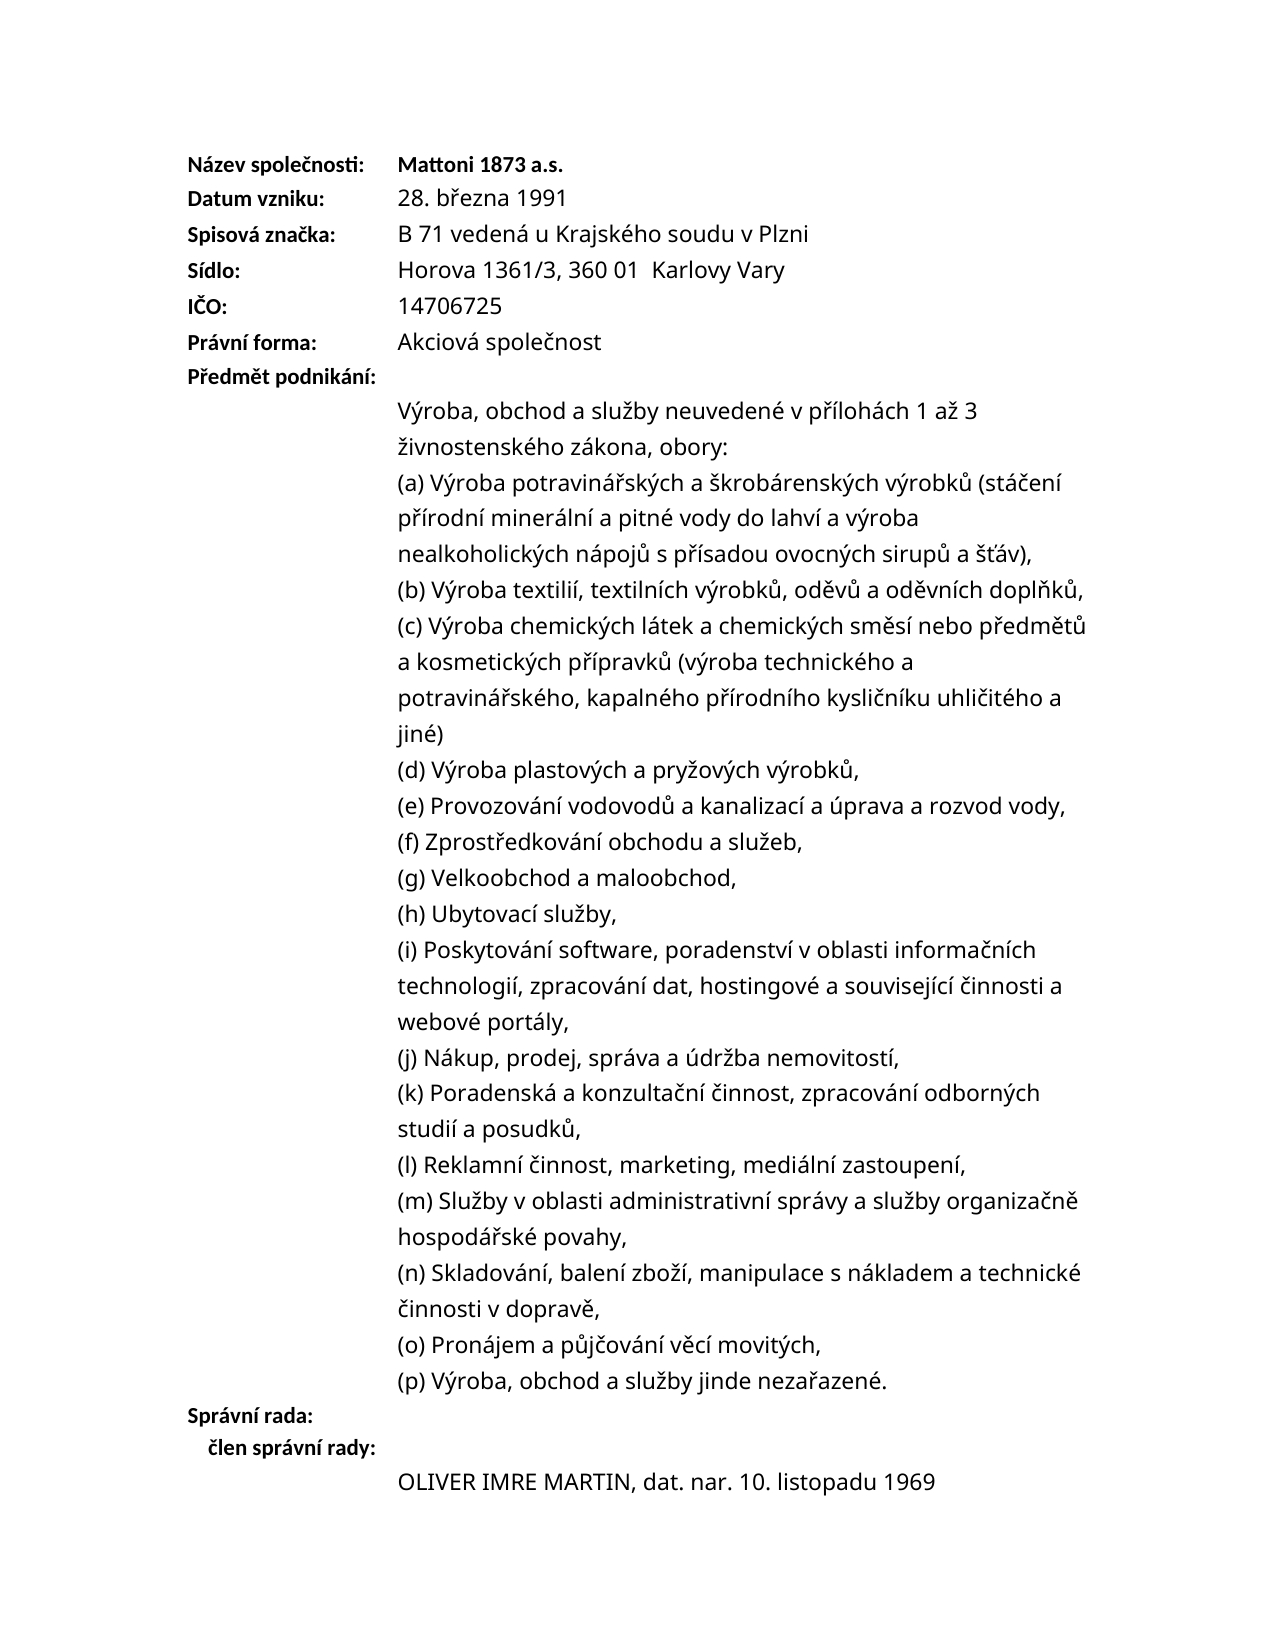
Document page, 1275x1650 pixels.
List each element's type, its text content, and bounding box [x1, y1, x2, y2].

text Sídlo: Horova 1361/3, 360 01 Karlovy Vary [187, 254, 1087, 285]
text Právní forma: Akciová společnost [187, 326, 1087, 357]
text IČO: 14706725 [187, 290, 1087, 321]
text Spisová značka: B 71 vedená u Krajského soudu v Plzni [187, 218, 1087, 249]
text Předmět podnikání: Výroba, obchod a služby neuvedené v přílohách 1 až 3 živnostenského zákona, obory: (a) Výroba potravinářských a škrobárenských výrobků (stáčení přírodní minerální a pitné vody do lahví a výroba nealkoholických nápojů s přísadou ovocných sirupů a šťáv), (b) Výroba textilií, textilních výrobků, oděvů a oděvních doplňků, (c) Výroba chemických látek a chemických směsí nebo předmětů a kosmetických přípravků (výroba technického a potravinářského, kapalného přírodního kysličníku uhličitého a jiné) (d) Výroba plastových a pryžových výrobků, (e) Provozování vodovodů a kanalizací a úprava a rozvod vody, (f) Zprostředkování obchodu a služeb, (g) Velkoobchod a maloobchod, (h) Ubytovací služby, (i) Poskytování software, poradenství v oblasti informačních technologií, zpracování dat, hostingové a související činnosti a webové portály, (j) Nákup, prodej, správa a údržba nemovitostí, (k) Poradenská a konzultační činnost, zpracování odborných studií a posudků, (l) Reklamní činnost, marketing, mediální zastoupení, (m) Služby v oblasti administrativní správy a služby organizačně hospodářské povahy, (n) Skladování, balení zboží, manipulace s nákladem a technické činnosti v dopravě, (o) Pronájem a půjčování věcí movitých, (p) Výroba, obchod a služby jinde nezařazené. [187, 362, 1087, 1396]
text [187, 1433, 1087, 1497]
text Datum vzniku: 28. března 1991 [187, 182, 1087, 213]
text Název společnosti: Mattoni 1873 a.s. [187, 150, 1087, 178]
text Správní rada: [187, 1401, 1087, 1429]
